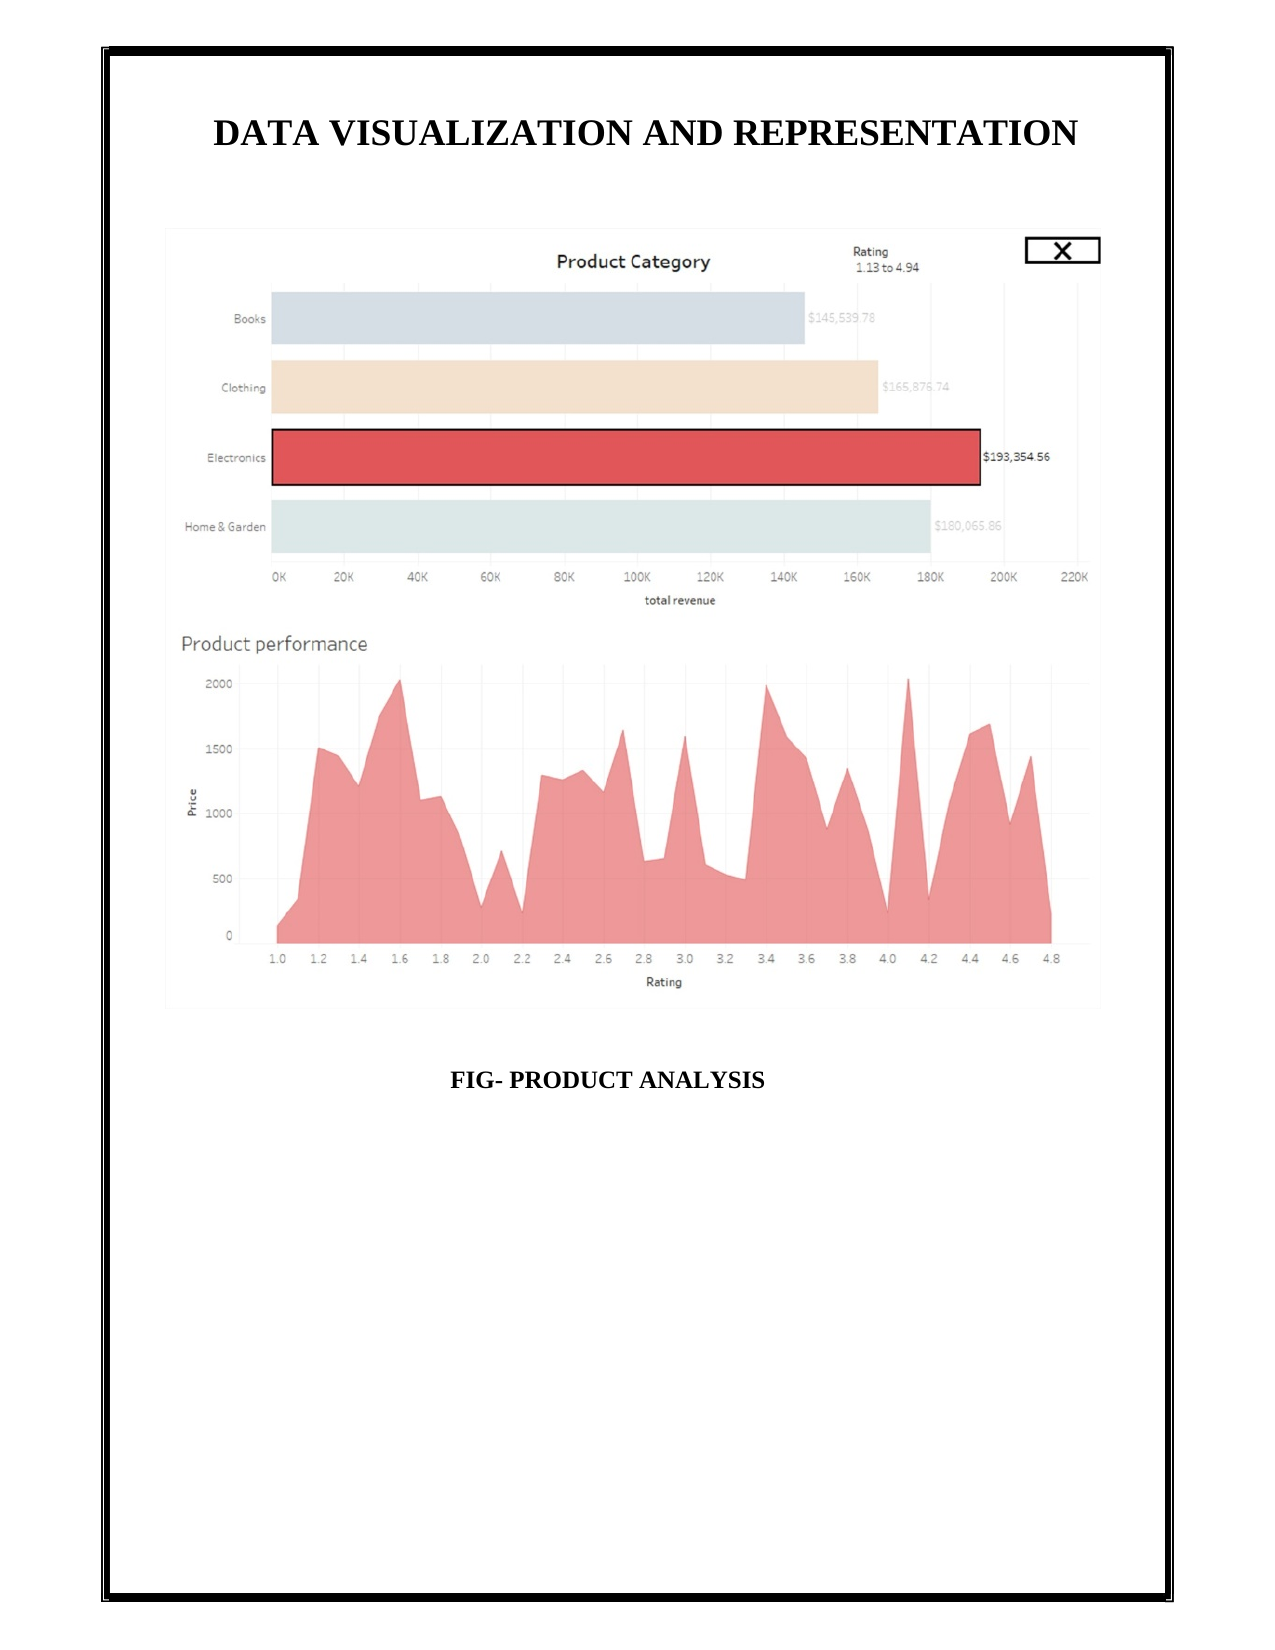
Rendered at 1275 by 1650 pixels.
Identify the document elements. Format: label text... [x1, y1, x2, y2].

picture [109, 1593, 1165, 1602]
picture [165, 228, 1101, 1009]
text FIG- PRODUCT ANALYSIS [450, 1066, 1173, 1094]
subtitle DATA VISUALIZATION AND REPRESENTATION [213, 110, 1173, 153]
picture [110, 46, 1165, 56]
